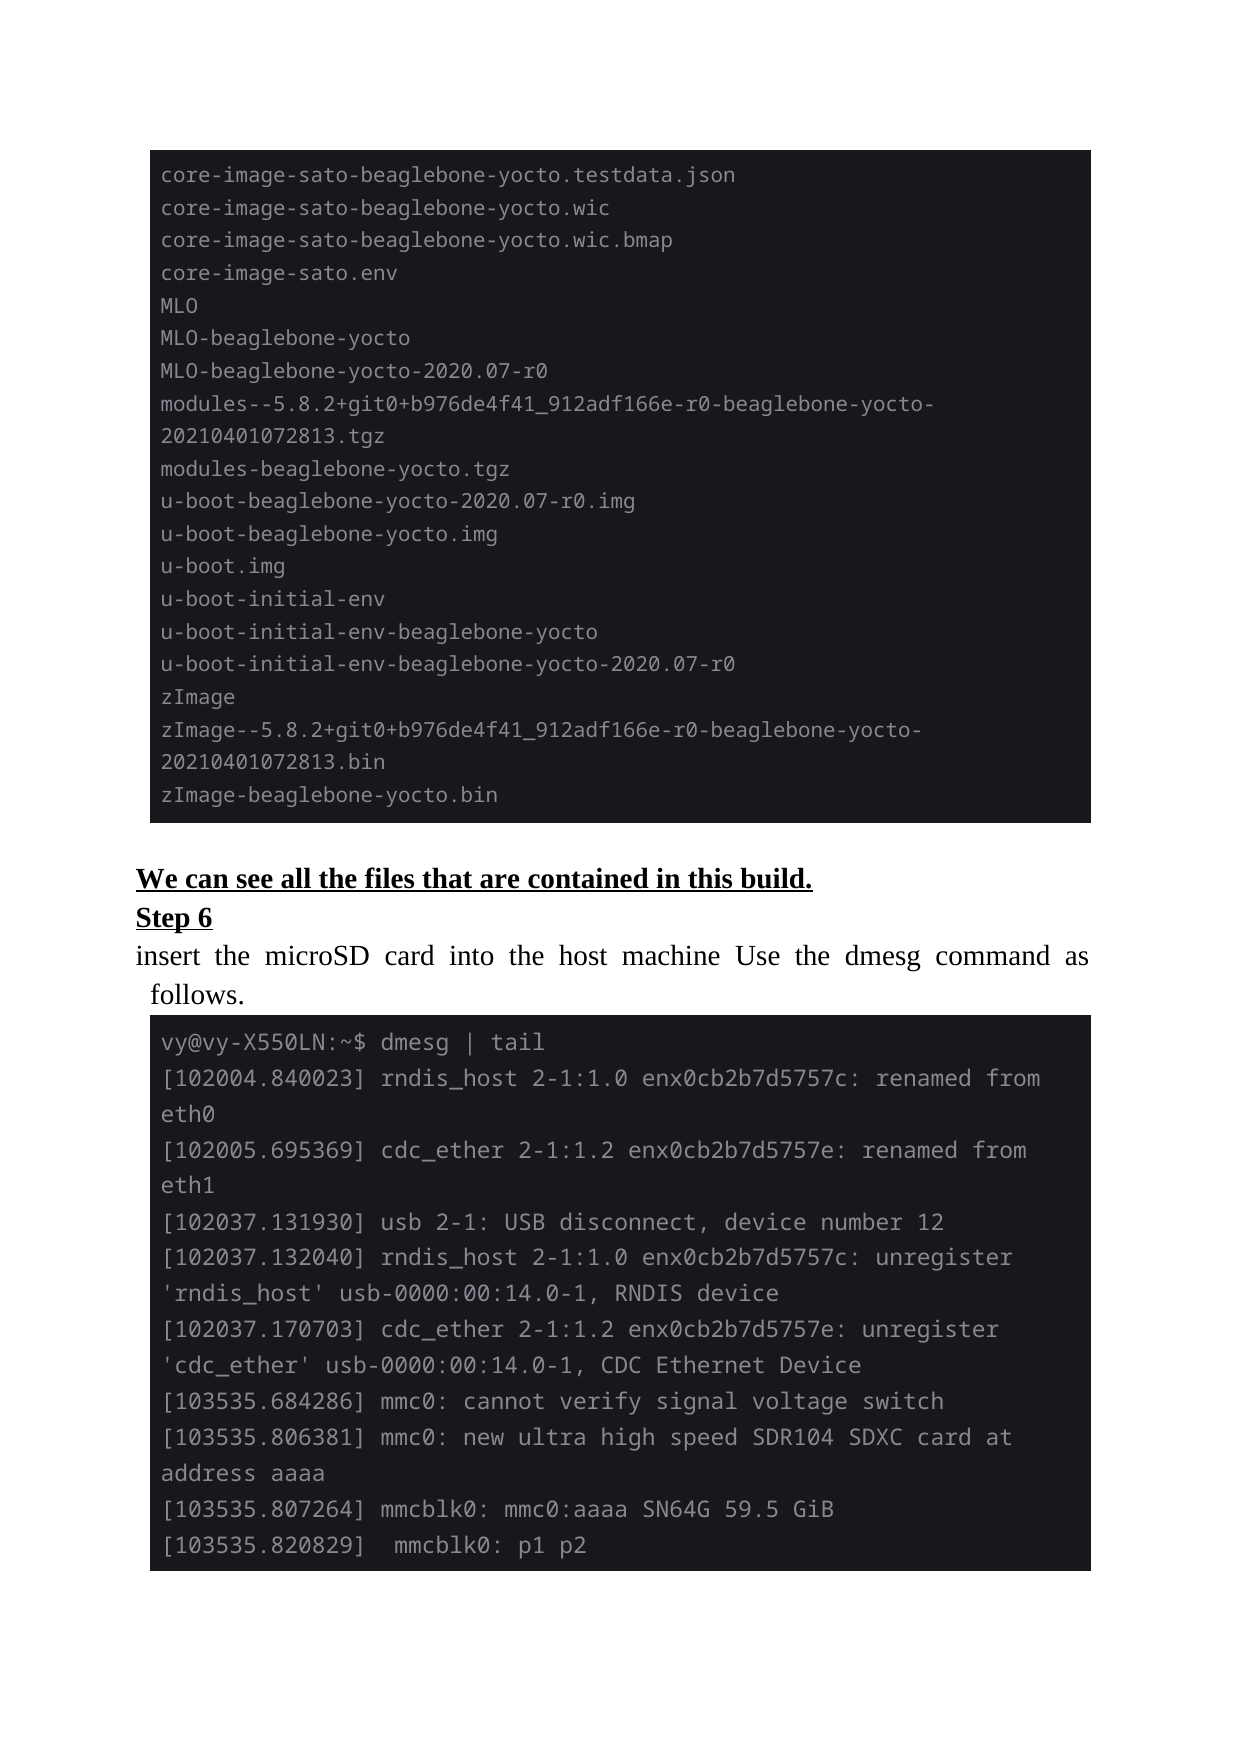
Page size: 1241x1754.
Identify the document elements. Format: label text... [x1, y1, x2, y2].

text Step 6 [135, 900, 1090, 933]
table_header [150, 150, 1091, 823]
text We can see all the files that are contained in this build. [135, 861, 1090, 895]
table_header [150, 1015, 1091, 1571]
text insert the microSD card into the host machine Use the dmesg command as follows. [135, 938, 1090, 1010]
